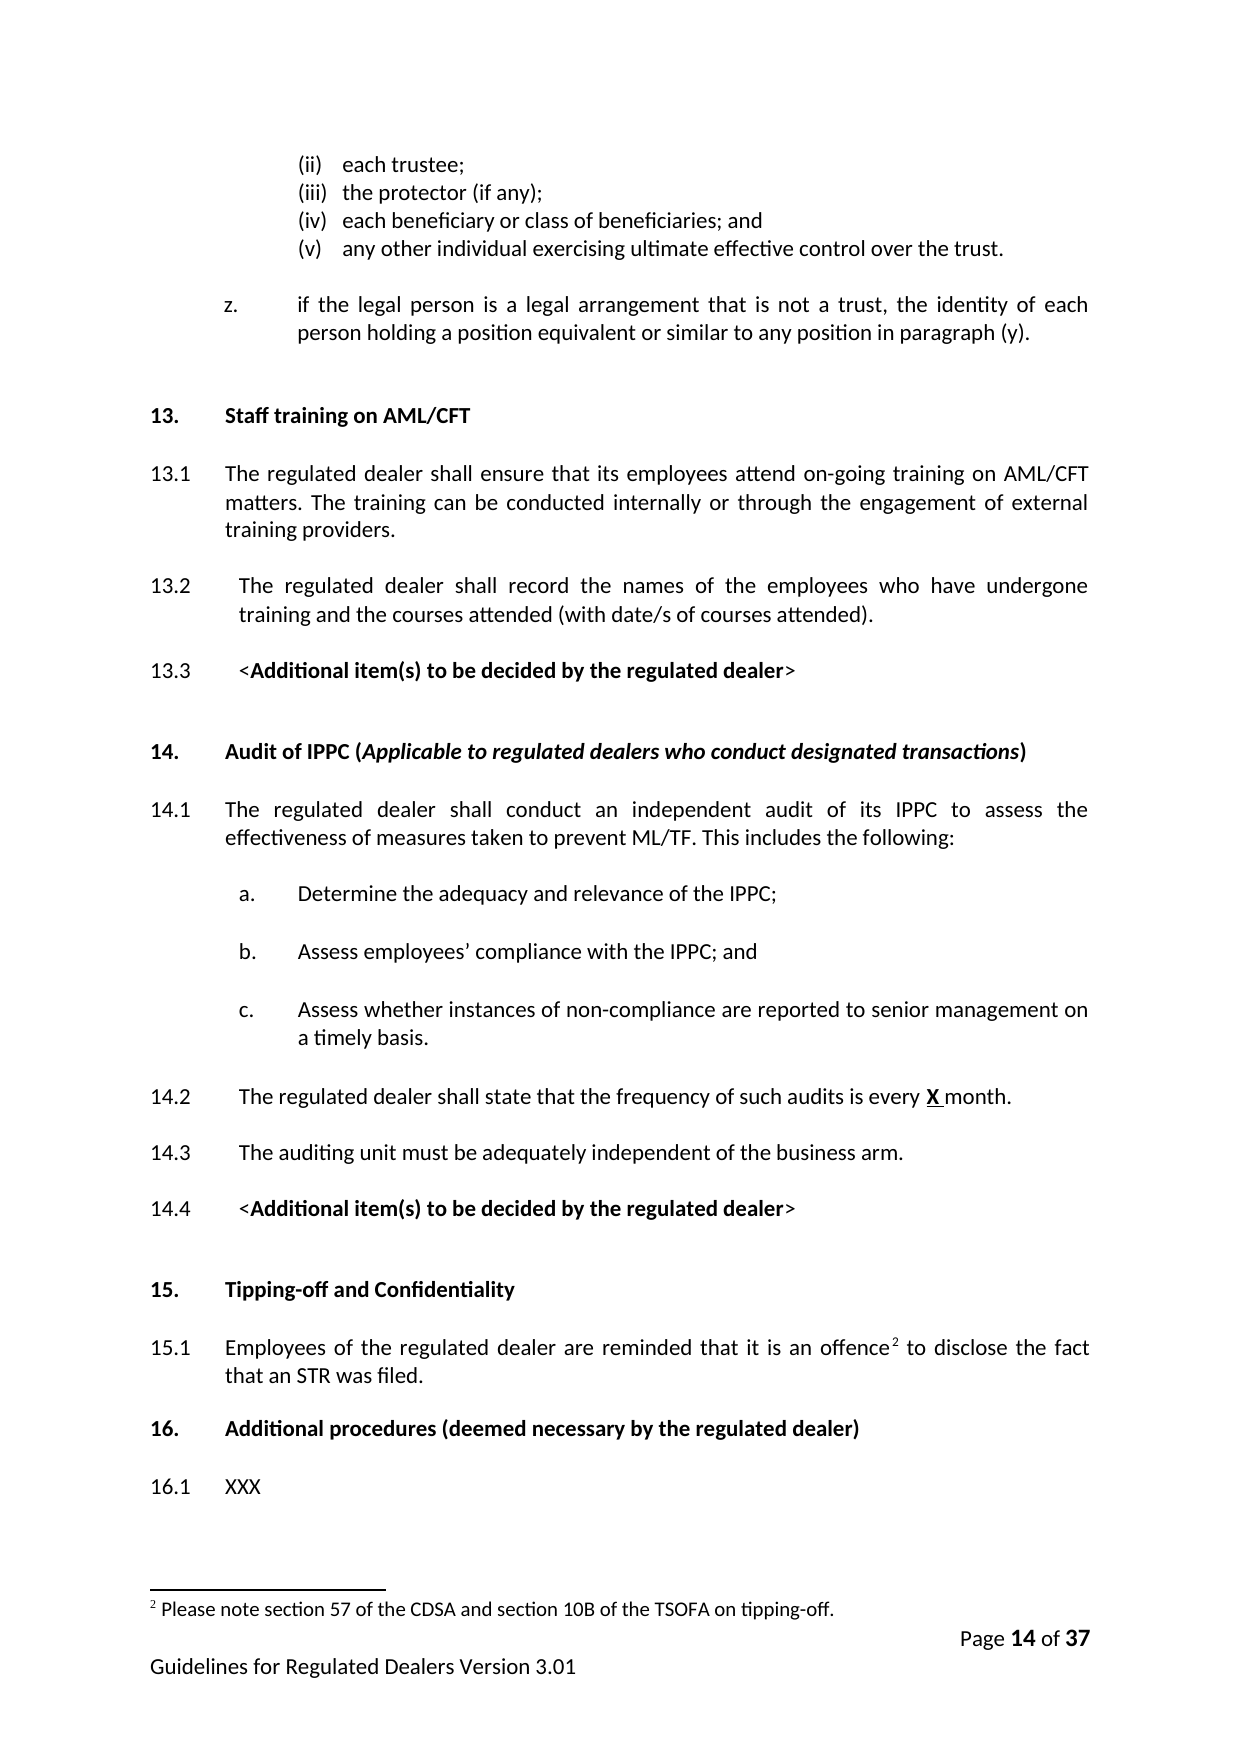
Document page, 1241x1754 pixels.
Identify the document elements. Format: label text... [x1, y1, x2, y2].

list The auditing unit must be adequately independent of the business arm. [150, 1138, 1090, 1166]
list Employees of the regulated dealer are reminded that it is an offence to disclose the fact that an STR was filed. [150, 1333, 1090, 1389]
list Determine the adequacy and relevance of the IPPC; [239, 879, 1090, 907]
list <Additional item(s) to be decided by the regulated dealer> [150, 656, 1090, 684]
list each trustee; [298, 150, 1090, 178]
subtitle Audit of IPPC (Applicable to regulated dealers who conduct designated transactions) [150, 737, 1090, 765]
list the protector (if any); [298, 178, 1090, 206]
subtitle Staff training on AML/CFT [150, 401, 1090, 429]
list The regulated dealer shall record the names of the employees who have undergone training and the courses attended (with date/s of courses attended). [150, 572, 1090, 628]
list The regulated dealer shall state that the frequency of such audits is every X month. [150, 1082, 1090, 1110]
list The regulated dealer shall ensure that its employees attend on-going training on AML/CFT matters. The training can be conducted internally or through the engagement of external training providers. [150, 459, 1090, 544]
subtitle Tipping-off and Confidentiality [150, 1275, 1090, 1303]
list The regulated dealer shall conduct an independent audit of its IPPC to assess the effectiveness of measures taken to prevent ML/TF. This includes the following: [150, 795, 1090, 851]
subtitle Additional procedures (deemed necessary by the regulated dealer) [150, 1414, 1090, 1442]
list if the legal person is a legal arrangement that is not a trust, the identity of each person holding a position equivalent or similar to any position in paragraph (y). [223, 290, 1090, 346]
list any other individual exercising ultimate effective control over the trust. [298, 234, 1090, 262]
list each beneficiary or class of beneficiaries; and [298, 206, 1090, 234]
list Assess employees’ compliance with the IPPC; and [239, 937, 1090, 965]
list Assess whether instances of non-compliance are reported to senior management on a timely basis. [239, 996, 1090, 1052]
list XXX [150, 1472, 1090, 1500]
list <Additional item(s) to be decided by the regulated dealer> [150, 1194, 1090, 1222]
